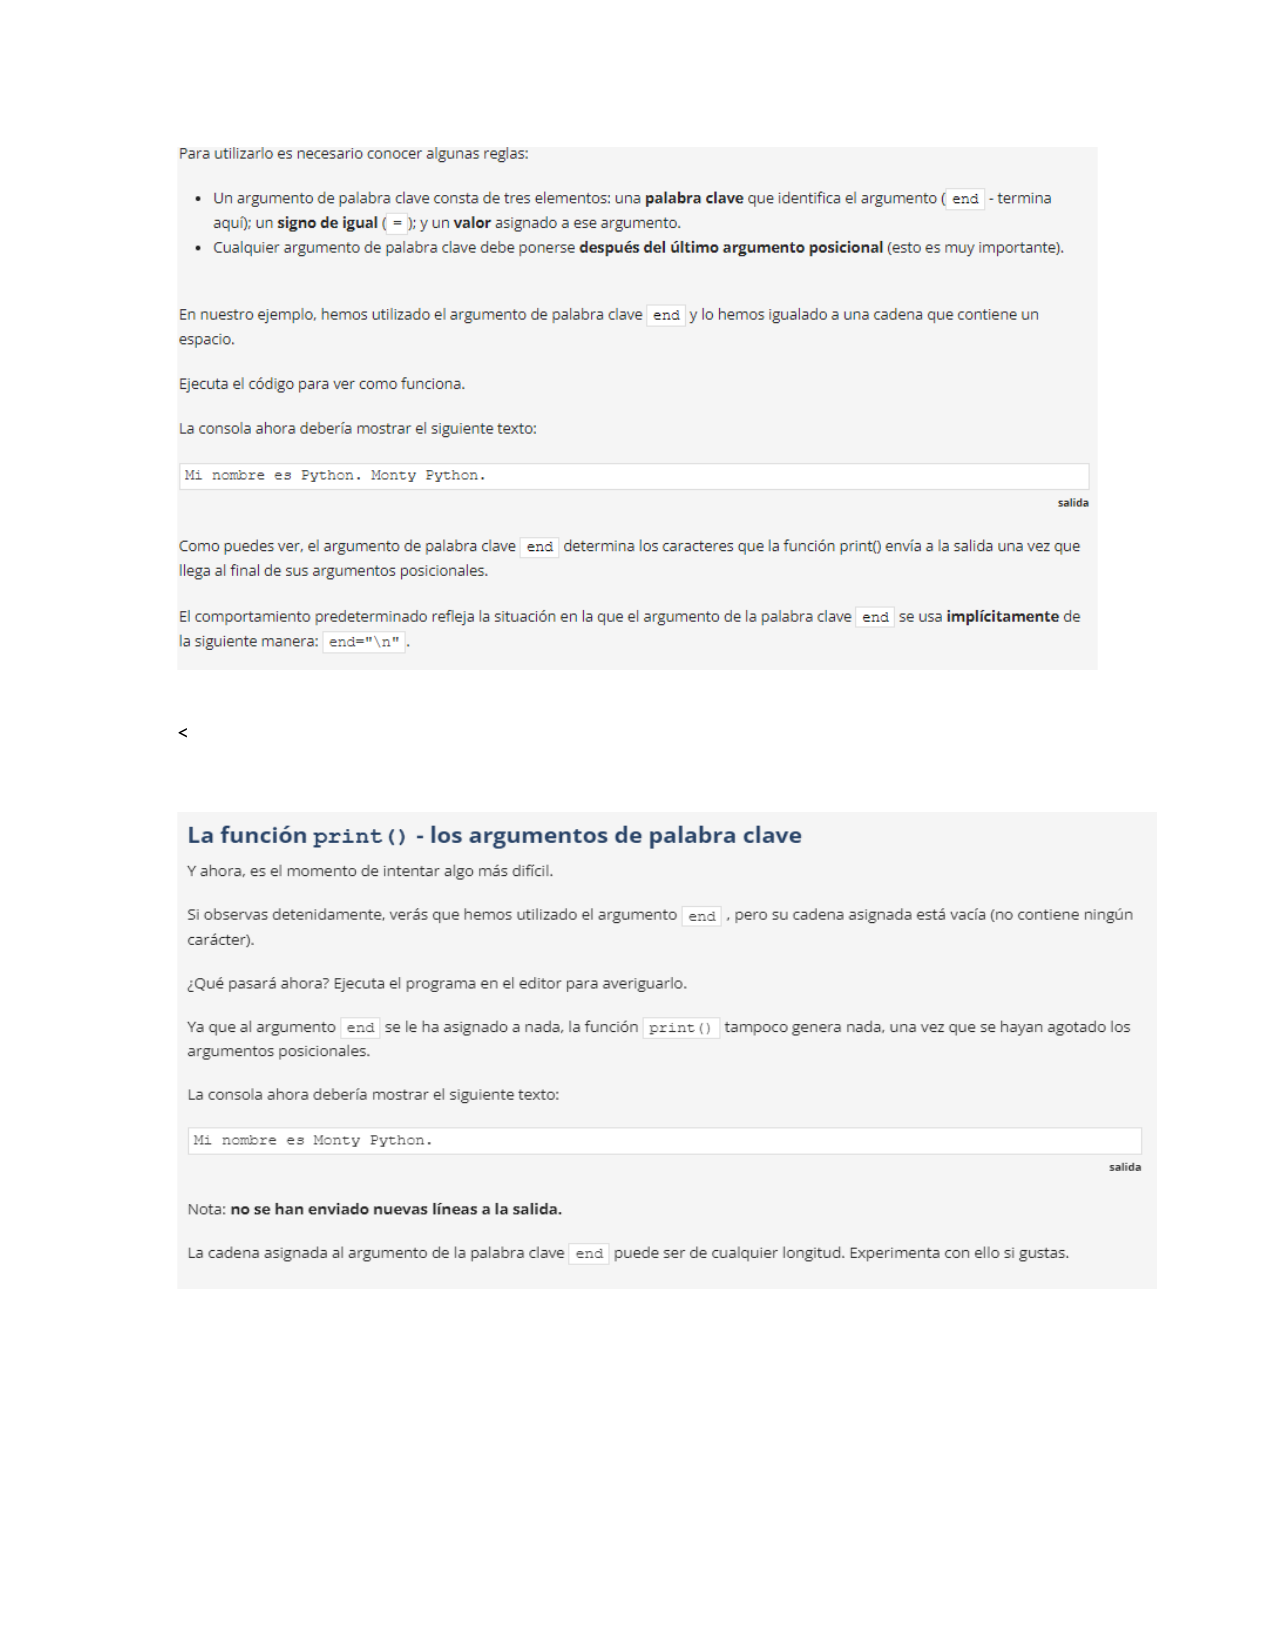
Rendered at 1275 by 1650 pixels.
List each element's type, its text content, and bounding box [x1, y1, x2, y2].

picture [177, 147, 1098, 670]
picture [177, 812, 1157, 1289]
text < [177, 718, 1098, 747]
